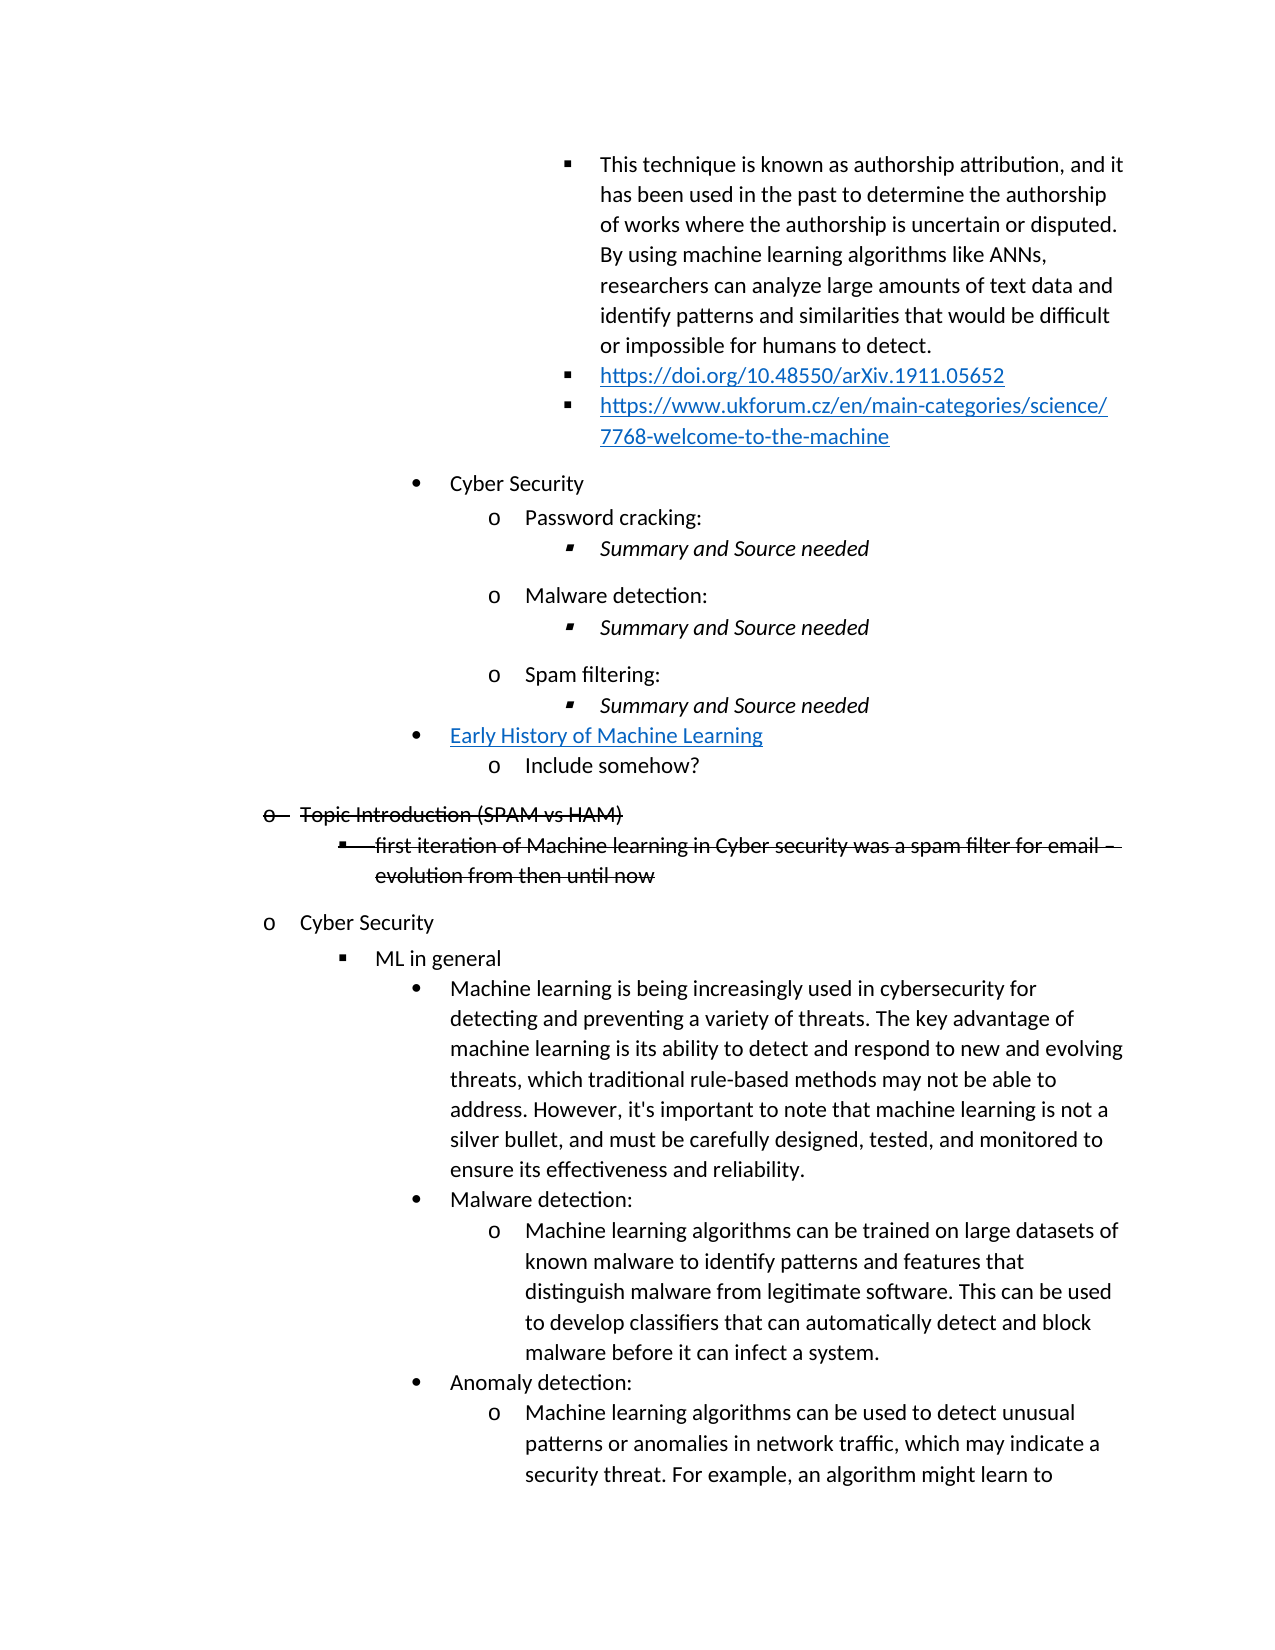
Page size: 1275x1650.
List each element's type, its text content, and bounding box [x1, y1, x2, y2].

list This technique is known as authorship attribution, and it has been used in the past to determine the authorship of works where the authorship is uncertain or disputed. By using machine learning algorithms like ANNs, researchers can analyze large amounts of text data and identify patterns and similarities that would be difficult or impossible for humans to detect. [562, 150, 1125, 359]
subtitle Cyber Security [412, 469, 1125, 497]
subtitle Password cracking: [487, 503, 1125, 532]
list Early History of Machine Learning [412, 721, 1125, 749]
subtitle Topic Introduction (SPAM vs HAM) [262, 800, 1125, 829]
list Summary and Source needed [562, 691, 1125, 719]
list first iteration of Machine learning in Cyber security was a spam filter for email – evolution from then until now [337, 831, 1125, 889]
list Include somehow? [487, 752, 1125, 781]
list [487, 1398, 1125, 1488]
list Summary and Source needed [562, 613, 1125, 641]
list Summary and Source needed [562, 534, 1125, 563]
subtitle ML in general [337, 944, 1125, 972]
subtitle Spam filtering: [487, 660, 1125, 689]
list Malware detection: [412, 1186, 1125, 1214]
list Machine learning is being increasingly used in cybersecurity for detecting and preventing a variety of threats. The key advantage of machine learning is its ability to detect and respond to new and evolving threats, which traditional rule-based methods may not be able to address. However, it's important to note that machine learning is not a silver bullet, and must be carefully designed, tested, and monitored to ensure its effectiveness and reliability. [412, 974, 1125, 1183]
list Machine learning algorithms can be trained on large datasets of known malware to identify patterns and features that distinguish malware from legitimate software. This can be used to develop classifiers that can automatically detect and block malware before it can infect a system. [487, 1216, 1125, 1366]
list Anomaly detection: [412, 1368, 1125, 1396]
list https://www.ukforum.cz/en/main-categories/science/7768-welcome-to-the-machine [562, 392, 1125, 450]
list https://doi.org/10.48550/arXiv.1911.05652 [562, 361, 1125, 389]
subtitle Cyber Security [262, 908, 1125, 937]
subtitle Malware detection: [487, 581, 1125, 611]
